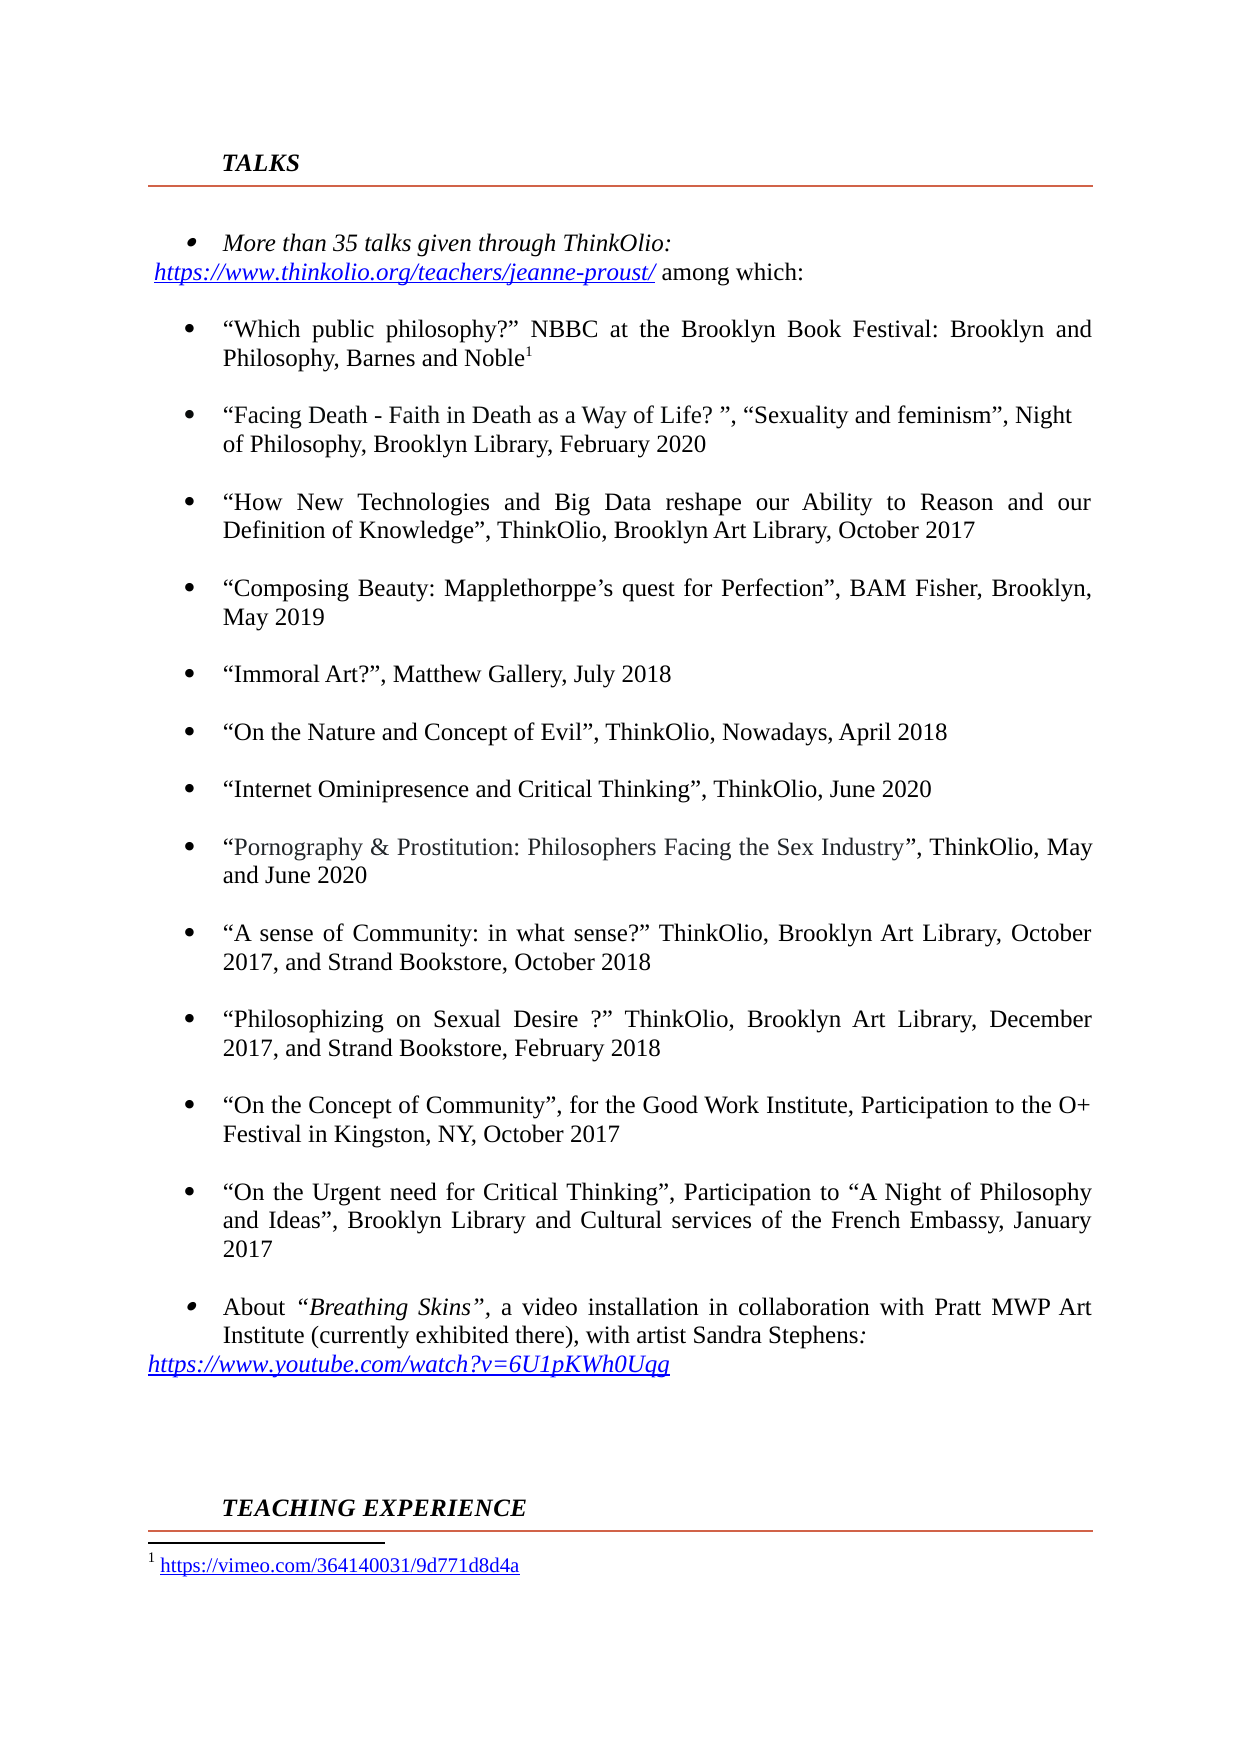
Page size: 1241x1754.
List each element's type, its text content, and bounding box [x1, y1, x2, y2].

list “Facing Death - Faith in Death as a Way of Life? ”, “Sexuality and feminism”, Night of Philosophy, Brooklyn Library, February 2020 [185, 401, 1093, 458]
list “On the Concept of Community”, for the Good Work Institute, Participation to the O+ Festival in Kingston, NY, October 2017 [185, 1091, 1093, 1148]
list “Immoral Art?”, Matthew Gallery, July 2018 [185, 659, 1093, 688]
list “On the Nature and Concept of Evil”, ThinkOlio, Nowadays, April 2018 [185, 717, 1093, 746]
list “Pornography & Prostitution: Philosophers Facing the Sex Industry”, ThinkOlio, May and June 2020 [185, 832, 1093, 889]
list More than 35 talks given through ThinkOlio: [185, 228, 1093, 257]
title TALKS [148, 148, 1093, 185]
text https://www.youtube.com/watch?v=6U1pKWh0Uqg [148, 1349, 1093, 1378]
list “How New Technologies and Big Data reshape our Ability to Reason and our Definition of Knowledge”, ThinkOlio, Brooklyn Art Library, October 2017 [185, 487, 1093, 544]
list “Composing Beauty: Mapplethorppe’s quest for Perfection”, BAM Fisher, Brooklyn, May 2019 [185, 573, 1093, 631]
list About “Breathing Skins”, a video installation in collaboration with Pratt MWP Art Institute (currently exhibited there), with artist Sandra Stephens: [185, 1292, 1093, 1349]
list “On the Urgent need for Critical Thinking”, Participation to “A Night of Philosophy and Ideas”, Brooklyn Library and Cultural services of the French Embassy, January 2017 [185, 1177, 1093, 1263]
list “Philosophizing on Sexual Desire ?” ThinkOlio, Brooklyn Art Library, December 2017, and Strand Bookstore, February 2018 [185, 1004, 1093, 1062]
list “Internet Ominipresence and Critical Thinking”, ThinkOlio, June 2020 [185, 774, 1093, 803]
list “Which public philosophy?” NBBC at the Brooklyn Book Festival: Brooklyn and Philosophy, Barnes and Noble [185, 314, 1093, 372]
title TEACHING EXPERIENCE [148, 1493, 1093, 1530]
text https://www.thinkolio.org/teachers/jeanne-proust/ among which: [148, 257, 1093, 286]
list “A sense of Community: in what sense?” ThinkOlio, Brooklyn Art Library, October 2017, and Strand Bookstore, October 2018 [185, 918, 1093, 976]
